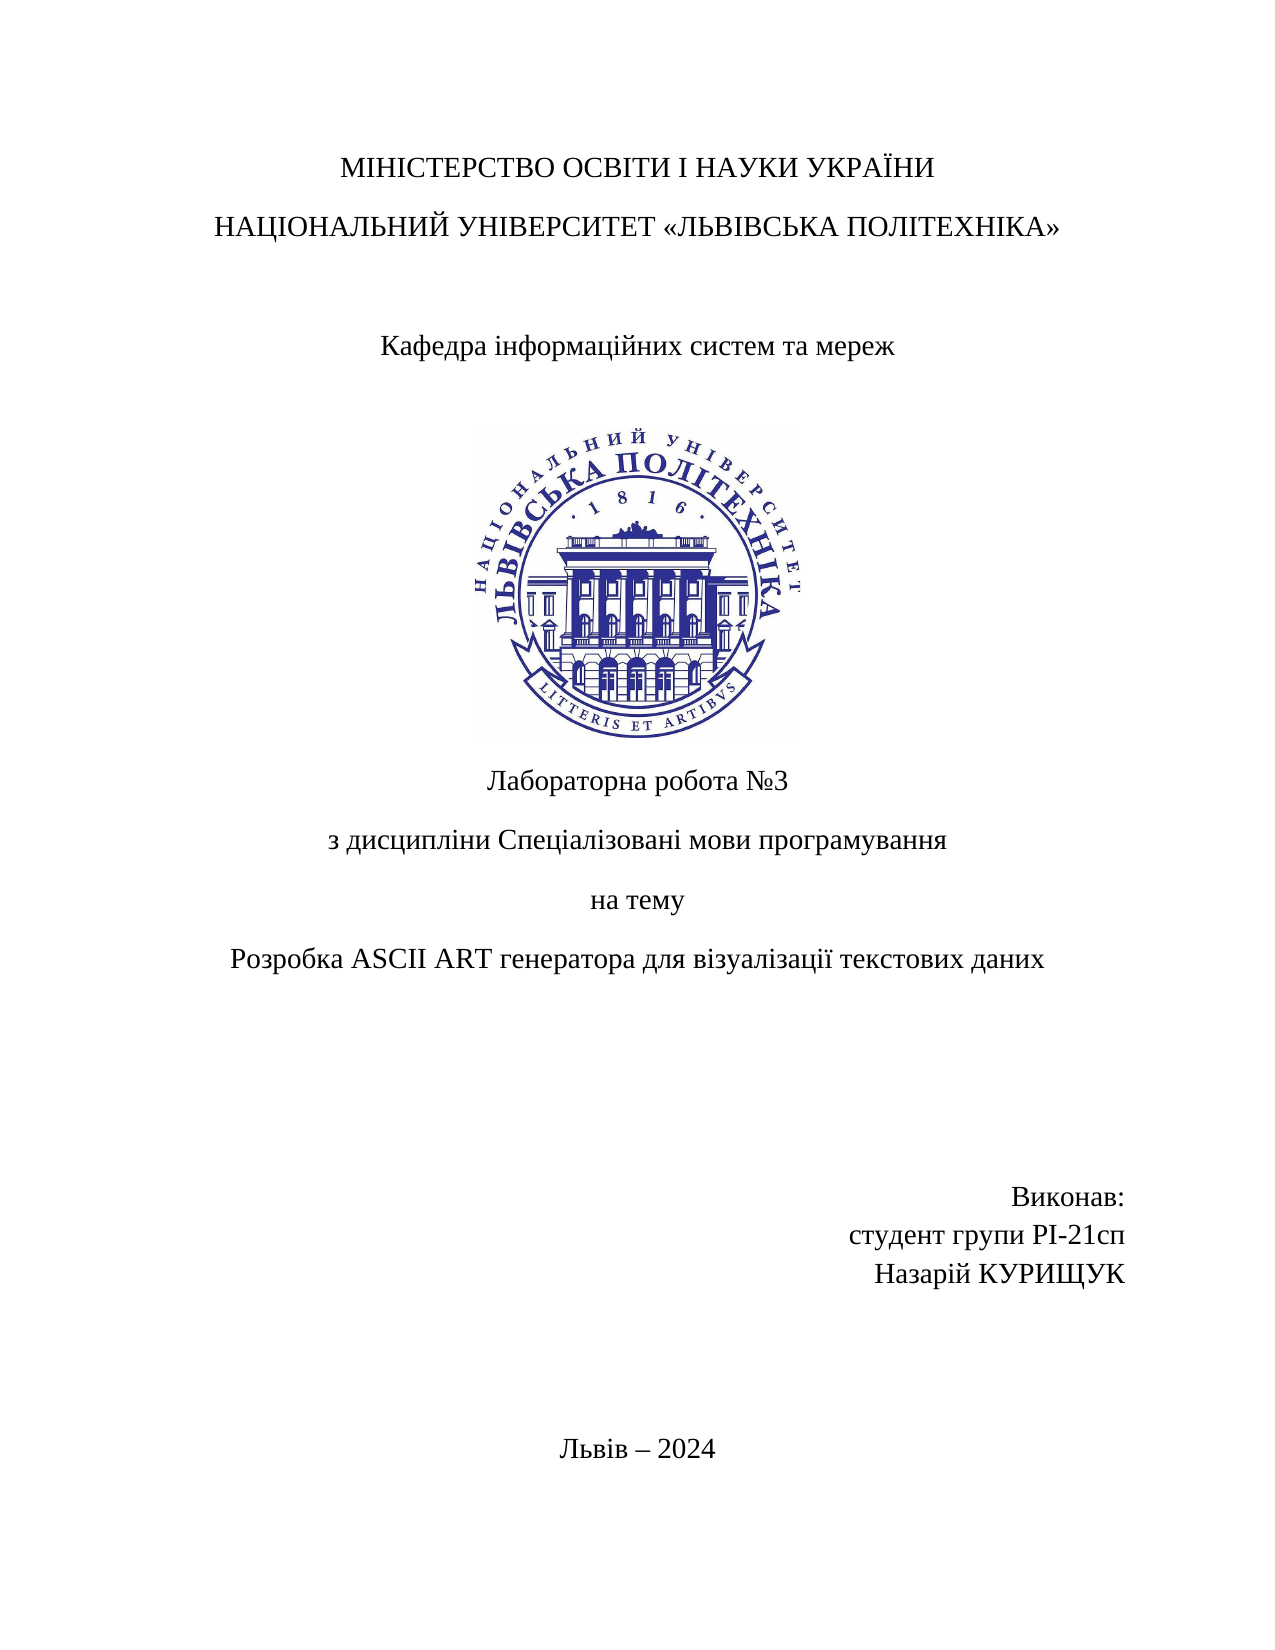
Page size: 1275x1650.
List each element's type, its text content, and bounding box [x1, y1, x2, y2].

text Виконав: [888, 1179, 1125, 1212]
text Лабораторна робота №3 [150, 763, 1125, 797]
picture [475, 428, 800, 738]
text на тему [150, 882, 1125, 915]
text Розробка ASCII ART генератора для візуалізації текстових даних [150, 941, 1125, 975]
text Львів – 2024 [150, 1431, 1125, 1464]
text з дисципліни Спеціалізовані мови програмування [150, 822, 1125, 856]
text Кафедра інформаційних систем та мереж [150, 328, 1125, 362]
text Назарій КУРИЩУК [844, 1256, 1125, 1289]
text студент групи РІ-21сп [844, 1217, 1125, 1251]
text МІНІСТЕРСТВО ОСВІТИ І НАУКИ УКРАЇНИ [150, 150, 1125, 183]
text НАЦІОНАЛЬНИЙ УНІВЕРСИТЕТ «ЛЬВІВСЬКА ПОЛІТЕХНІКА» [150, 209, 1125, 243]
